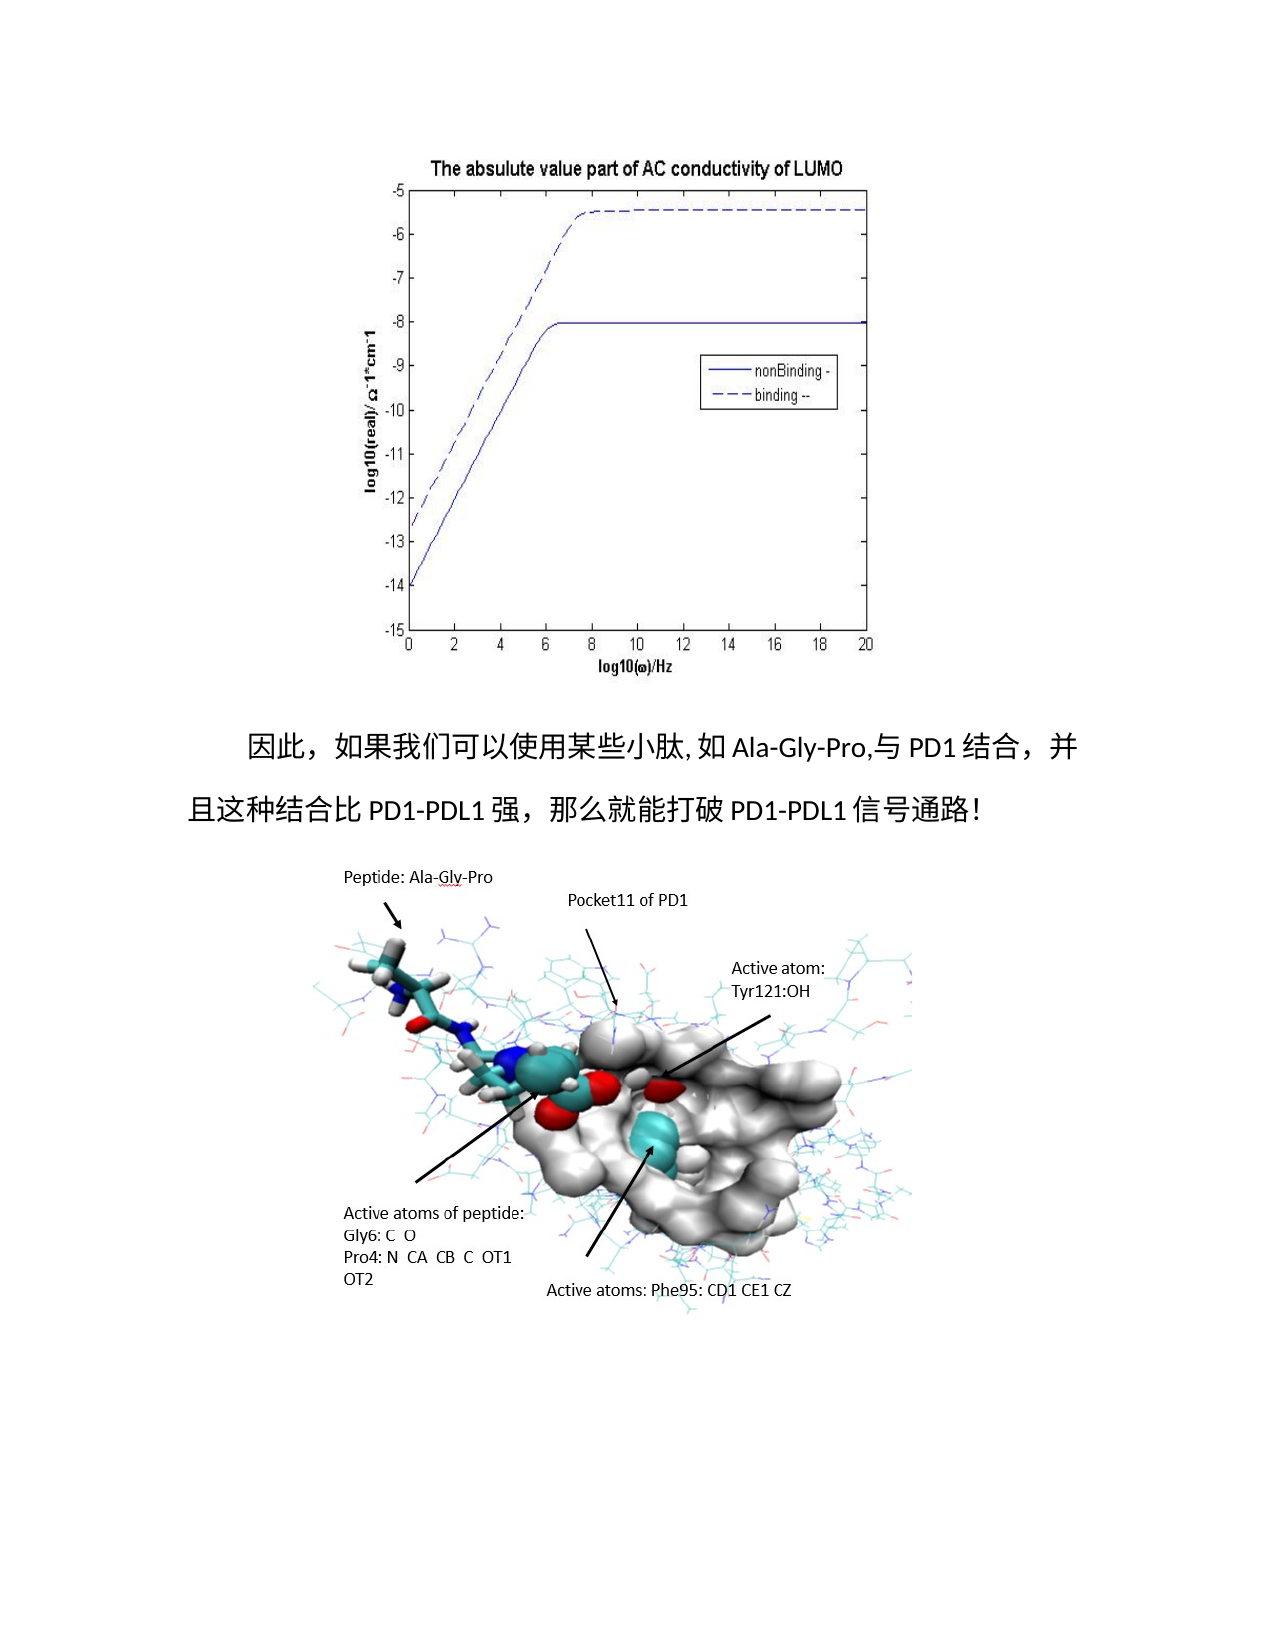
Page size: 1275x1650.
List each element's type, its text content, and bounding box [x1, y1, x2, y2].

picture [332, 150, 922, 689]
picture [312, 867, 913, 1376]
text 因此，如果我们可以使用某些小肽, 如Ala-Gly-Pro,与PD1结合，并且这种结合比PD1-PDL1强，那么就能打破PD1-PDL1信号通路！ [187, 723, 1087, 829]
